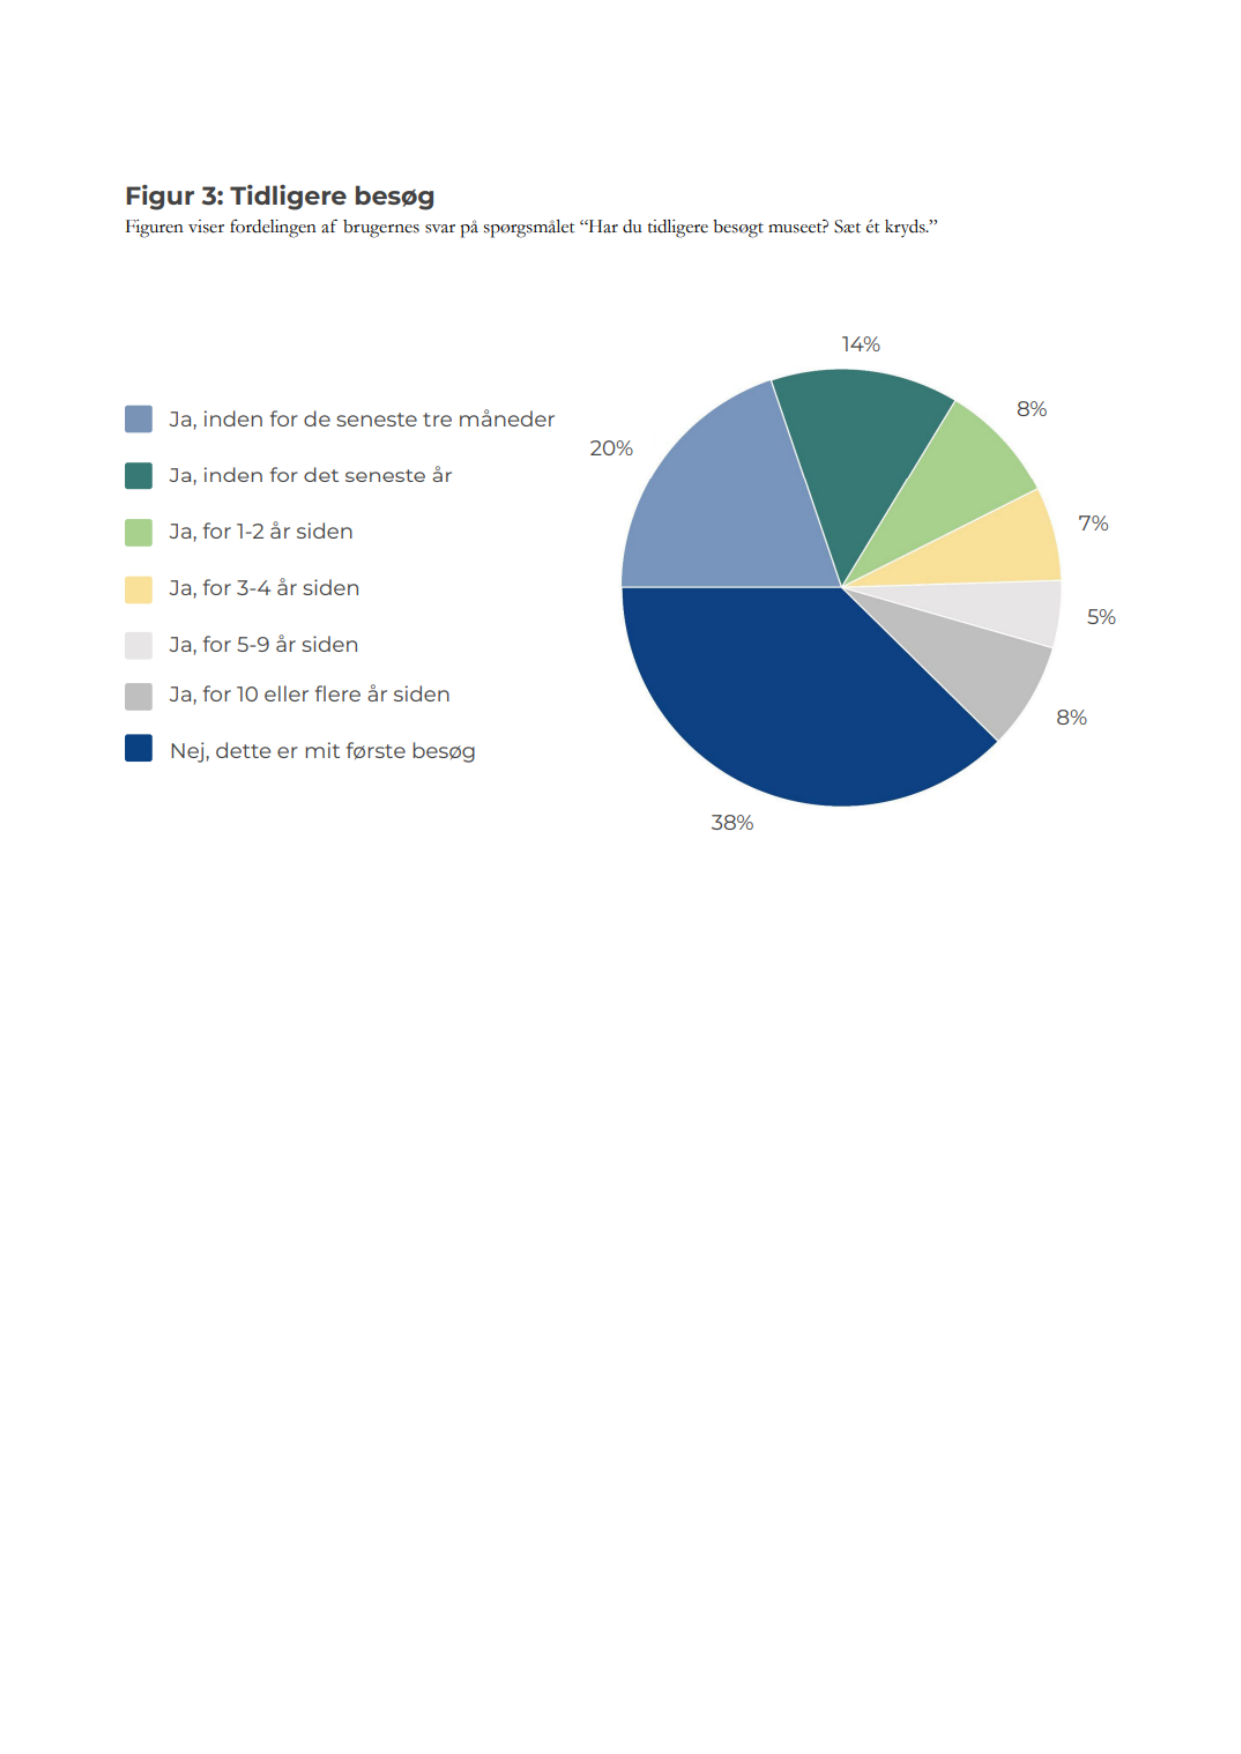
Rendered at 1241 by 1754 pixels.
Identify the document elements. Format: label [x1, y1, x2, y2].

picture [118, 177, 1123, 846]
